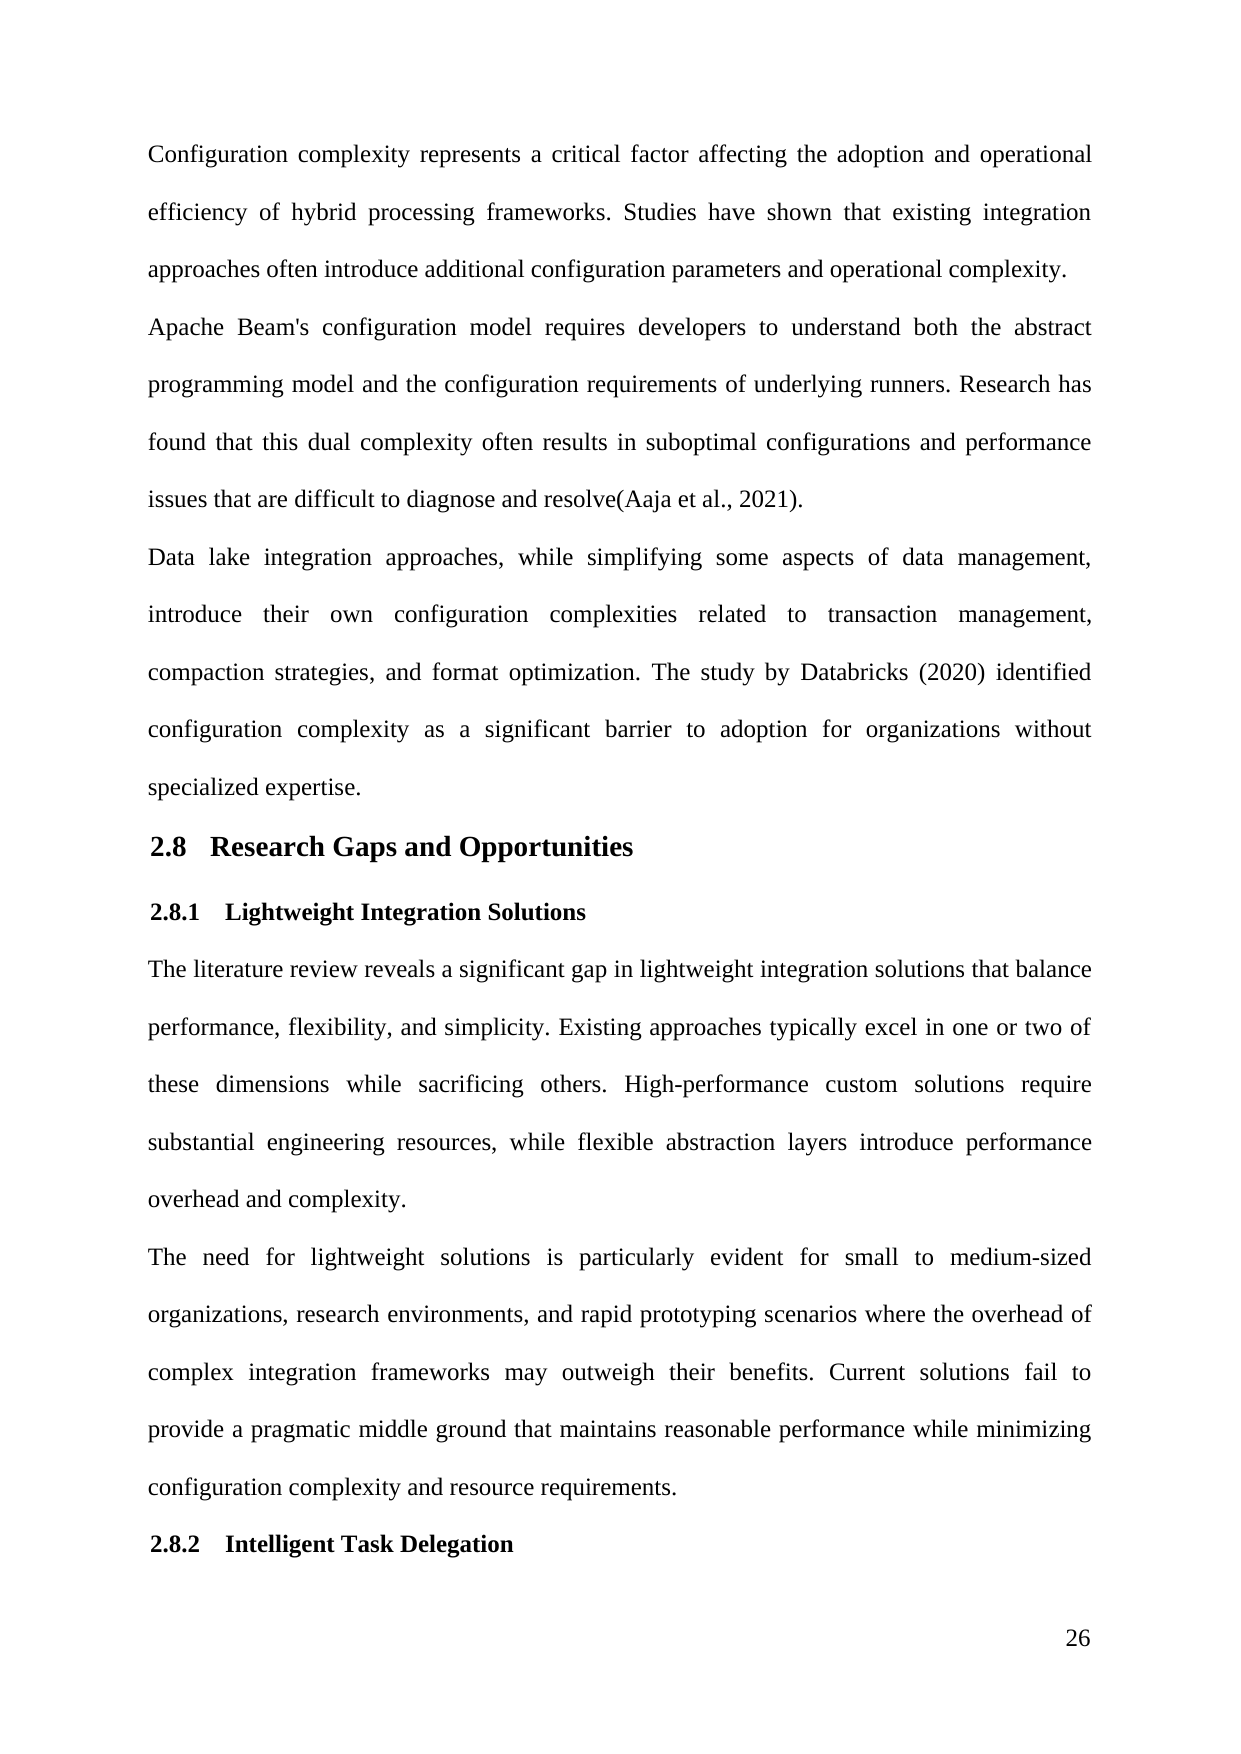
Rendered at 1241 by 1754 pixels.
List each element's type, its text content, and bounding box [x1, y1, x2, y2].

text Apache Beam's configuration model requires developers to understand both the abstract programming model and the configuration requirements of underlying runners. Research has found that this dual complexity often results in suboptimal configurations and performance issues that are difficult to diagnose and resolve(Aaja et al., 2021). [148, 312, 1093, 513]
subtitle Lightweight Integration Solutions [150, 897, 1093, 925]
subtitle Intelligent Task Delegation [150, 1529, 1093, 1558]
subtitle Research Gaps and Opportunities [150, 829, 1093, 863]
text The literature review reveals a significant gap in lightweight integration solutions that balance performance, flexibility, and simplicity. Existing approaches typically excel in one or two of these dimensions while sacrificing others. High-performance custom solutions require substantial engineering resources, while flexible abstraction layers introduce performance overhead and complexity. [148, 954, 1093, 1213]
text Configuration complexity represents a critical factor affecting the adoption and operational efficiency of hybrid processing frameworks. Studies have shown that existing integration approaches often introduce additional configuration parameters and operational complexity. [148, 139, 1093, 283]
text The need for lightweight solutions is particularly evident for small to medium-sized organizations, research environments, and rapid prototyping scenarios where the overhead of complex integration frameworks may outweigh their benefits. Current solutions fail to provide a pragmatic middle ground that maintains reasonable performance while minimizing configuration complexity and resource requirements. [148, 1242, 1093, 1500]
text Data lake integration approaches, while simplifying some aspects of data management, introduce their own configuration complexities related to transaction management, compaction strategies, and format optimization. The study by Databricks (2020) identified configuration complexity as a significant barrier to adoption for organizations without specialized expertise. [148, 542, 1093, 801]
